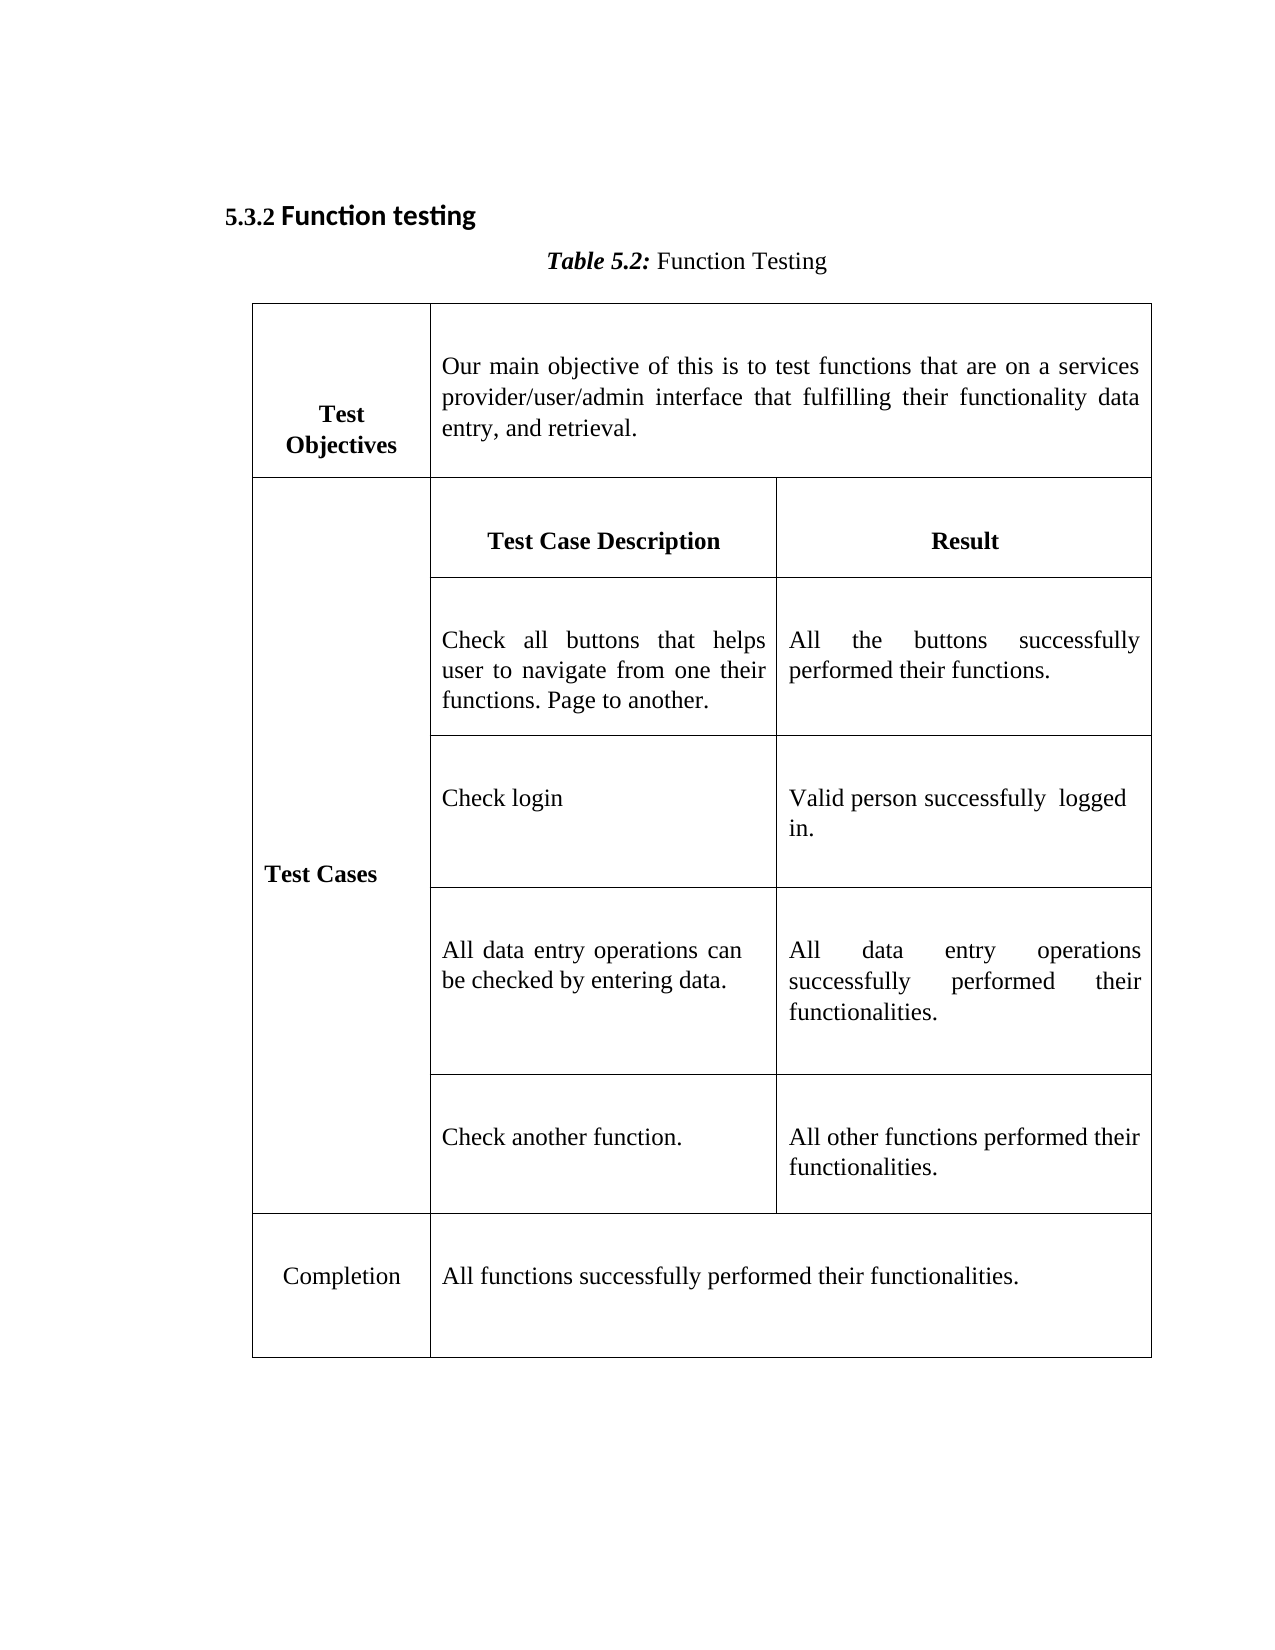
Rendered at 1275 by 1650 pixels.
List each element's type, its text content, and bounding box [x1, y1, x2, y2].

table_cell Result [777, 478, 1151, 577]
table_cell Completion [253, 1214, 430, 1357]
table_cell Valid person successfully logged in. [777, 736, 1151, 887]
table_cell Check all buttons that helps user to navigate from one their functions. Page to another. [431, 578, 776, 735]
table_cell All the buttons successfully performed their functions. [777, 578, 1151, 735]
table_cell All other functions performed their functionalities. [777, 1075, 1151, 1213]
table_cell All data entry operations can be checked by entering data. [431, 888, 776, 1074]
table_header Test Objectives [253, 304, 430, 477]
table_cell All functions successfully performed their functionalities. [431, 1214, 1151, 1357]
table_cell Test Case Description [431, 478, 776, 577]
table_cell Check login [431, 736, 776, 887]
subtitle Function testing [225, 197, 1239, 232]
table_cell All data entry operations successfully performed their functionalities. [777, 888, 1151, 1074]
table_header Our main objective of this is to test functions that are on a services provider/user/admin interface that fulfilling their functionality data entry, and retrieval. [431, 304, 1151, 477]
table_cell Test Cases [253, 478, 430, 1213]
text Table 5.2: Function Testing [546, 246, 1239, 275]
table_cell Check another function. [431, 1075, 776, 1213]
